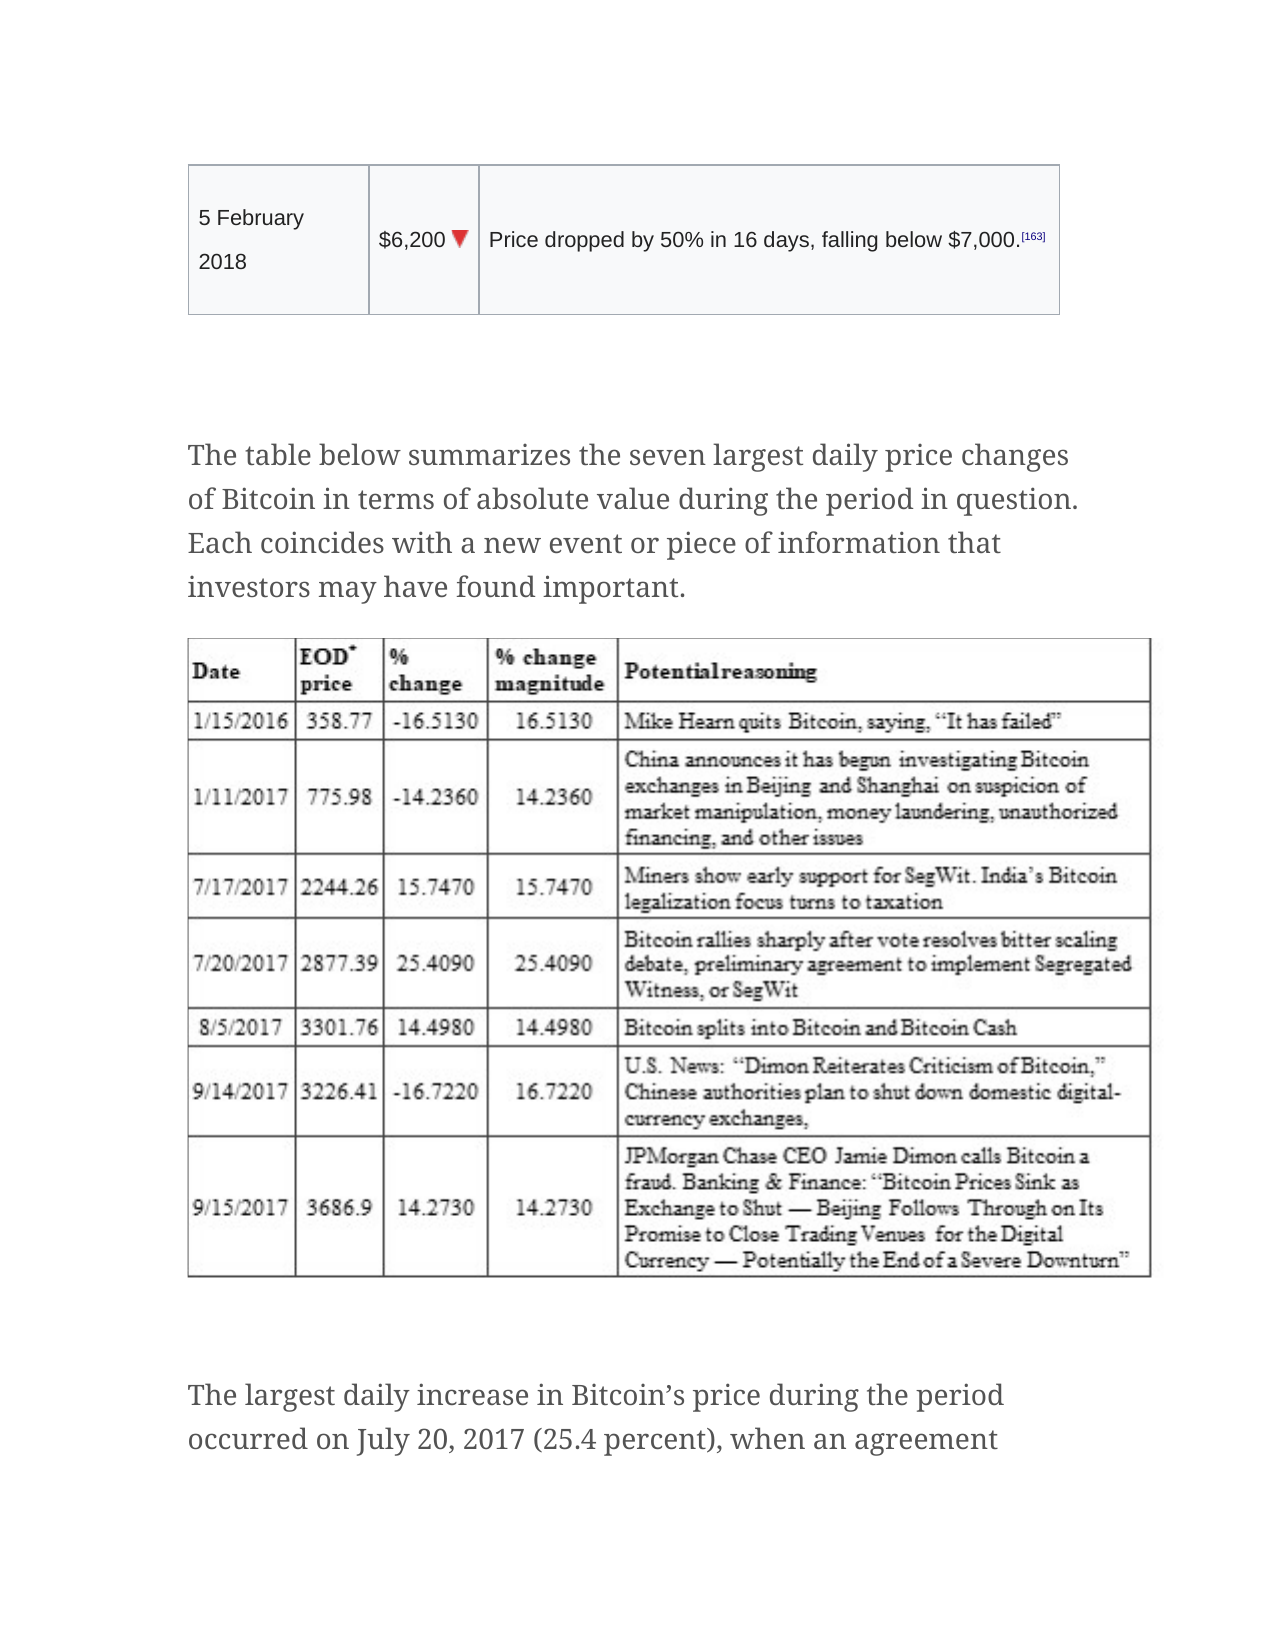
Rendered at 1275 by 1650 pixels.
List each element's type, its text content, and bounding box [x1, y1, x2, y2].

table_header 5 February 2018 [189, 166, 368, 314]
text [187, 1372, 1087, 1460]
table_header Price dropped by 50% in 16 days, falling below $7,000.[163] [480, 166, 1059, 314]
table_header $6,200 [370, 166, 478, 314]
text The table below summarizes the seven largest daily price changes of Bitcoin in terms of absolute value during the period in question. Each coincides with a new event or piece of information that investors may have found important. [187, 433, 1087, 609]
picture [451, 230, 469, 248]
picture [187, 638, 1275, 1338]
